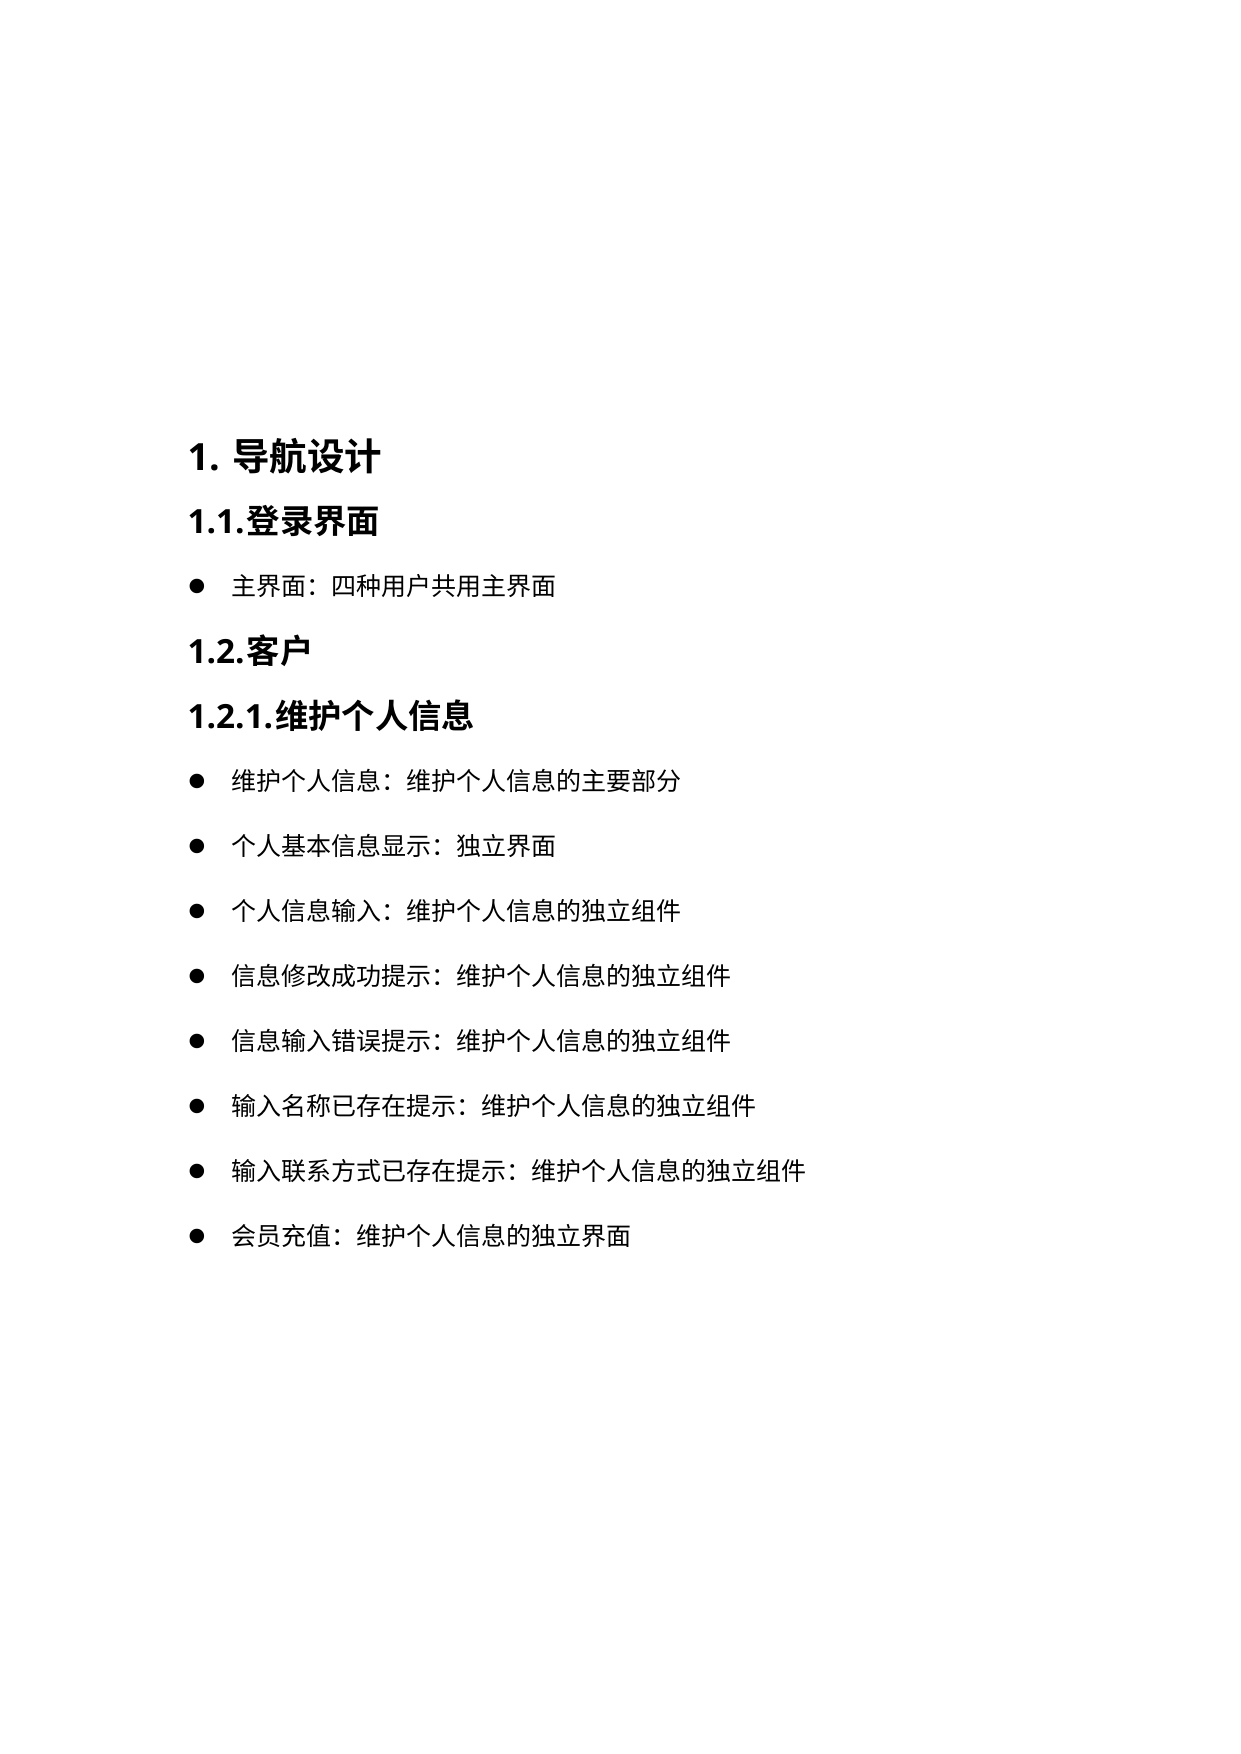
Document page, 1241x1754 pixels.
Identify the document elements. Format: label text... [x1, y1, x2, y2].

list 维护个人信息：维护个人信息的主要部分 [187, 747, 1053, 812]
list 主界面：四种用户共用主界面 [187, 552, 1053, 617]
list 输入名称已存在提示：维护个人信息的独立组件 [187, 1072, 1053, 1137]
list 信息修改成功提示：维护个人信息的独立组件 [187, 942, 1053, 1007]
list 导航设计 [187, 422, 1053, 487]
list 信息输入错误提示：维护个人信息的独立组件 [187, 1007, 1053, 1072]
list 输入联系方式已存在提示：维护个人信息的独立组件 [187, 1137, 1053, 1202]
list 登录界面 [187, 487, 1053, 552]
list 个人信息输入：维护个人信息的独立组件 [187, 877, 1053, 942]
list 会员充值：维护个人信息的独立界面 [187, 1202, 1053, 1267]
list 客户 [187, 617, 1053, 682]
list 个人基本信息显示：独立界面 [187, 812, 1053, 877]
list 维护个人信息 [187, 682, 1053, 747]
